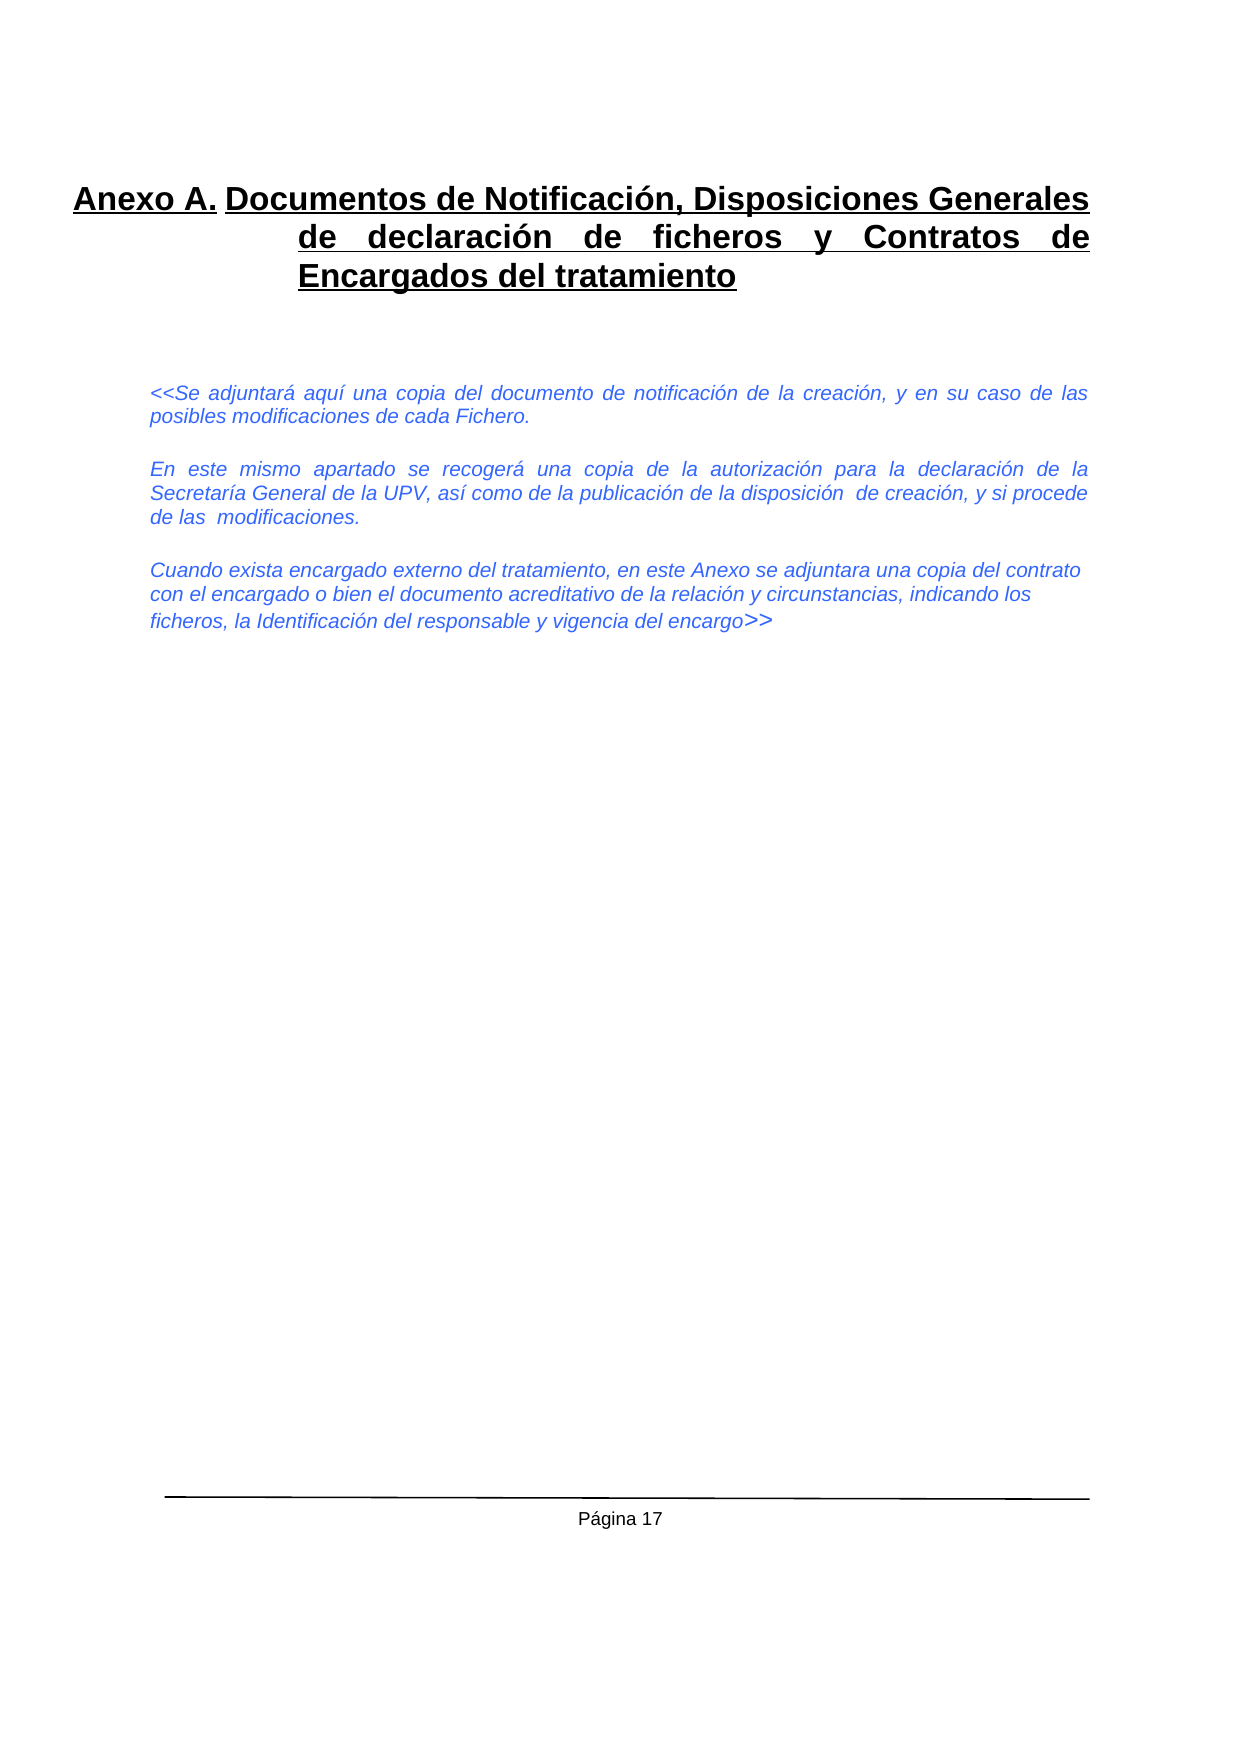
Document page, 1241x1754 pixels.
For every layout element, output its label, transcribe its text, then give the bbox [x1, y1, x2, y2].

text <<Se adjuntará aquí una copia del documento de notificación de la creación, y en su caso de las posibles modificaciones de cada Fichero. [150, 380, 1090, 428]
text En este mismo apartado se recogerá una copia de la autorización para la declaración de la Secretaría General de la UPV, así como de la publicación de la disposición de creación, y si procede de las modificaciones. [150, 457, 1090, 529]
text Cuando exista encargado externo del tratamiento, en este Anexo se adjuntara una copia del contrato con el encargado o bien el documento acreditativo de la relación y circunstancias, indicando los ficheros, la Identificación del responsable y vigencia del encargo>> [150, 558, 1090, 634]
text Anexo A. Documentos de Notificación, Disposiciones Generales de declaración de ficheros y Contratos de Encargados del tratamiento [73, 179, 1090, 294]
